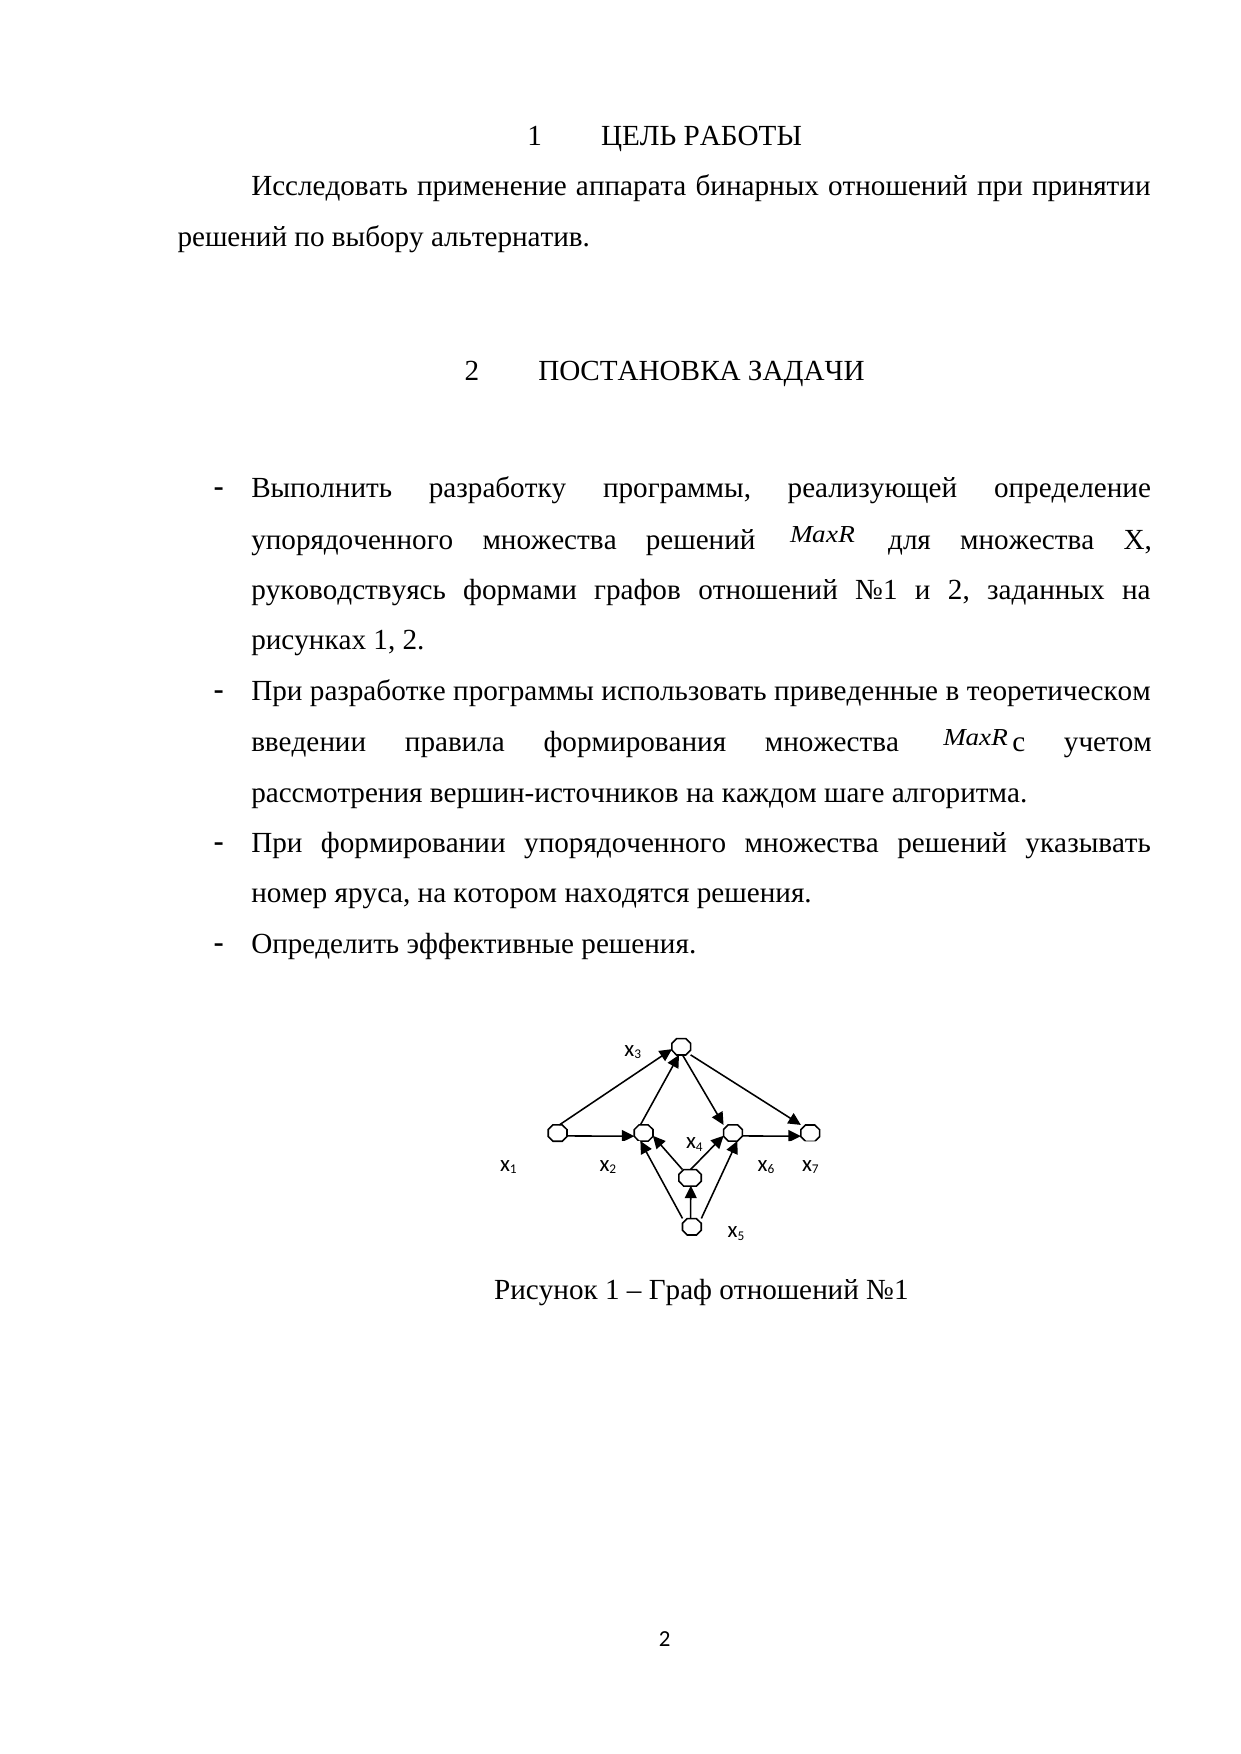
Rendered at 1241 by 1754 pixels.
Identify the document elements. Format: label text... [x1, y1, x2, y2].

list Выполнить разработку программы, реализующей определение упорядоченного множества решений для множества Х, руководствуясь формами графов отношений №1 и 2, заданных на рисунках 1, 2. [213, 470, 1152, 656]
list Определить эффективные решения. [213, 926, 1152, 959]
text Рисунок 1 – Граф отношений №1 [177, 1272, 1152, 1305]
list При разработке программы использовать приведенные в теоретическом введении правила формирования множества с учетом рассмотрения вершин-источников на каждом шаге алгоритма. [213, 673, 1152, 808]
subtitle ЦЕЛЬ РАБОТЫ [177, 118, 1152, 152]
text Исследовать применение аппарата бинарных отношений при принятии решений по выбору альтернатив. [177, 168, 1152, 252]
subtitle ПОСТАНОВКА ЗАДАЧИ [177, 353, 1152, 386]
list При формировании упорядоченного множества решений указывать номер яруса, на котором находятся решения. [213, 825, 1152, 909]
